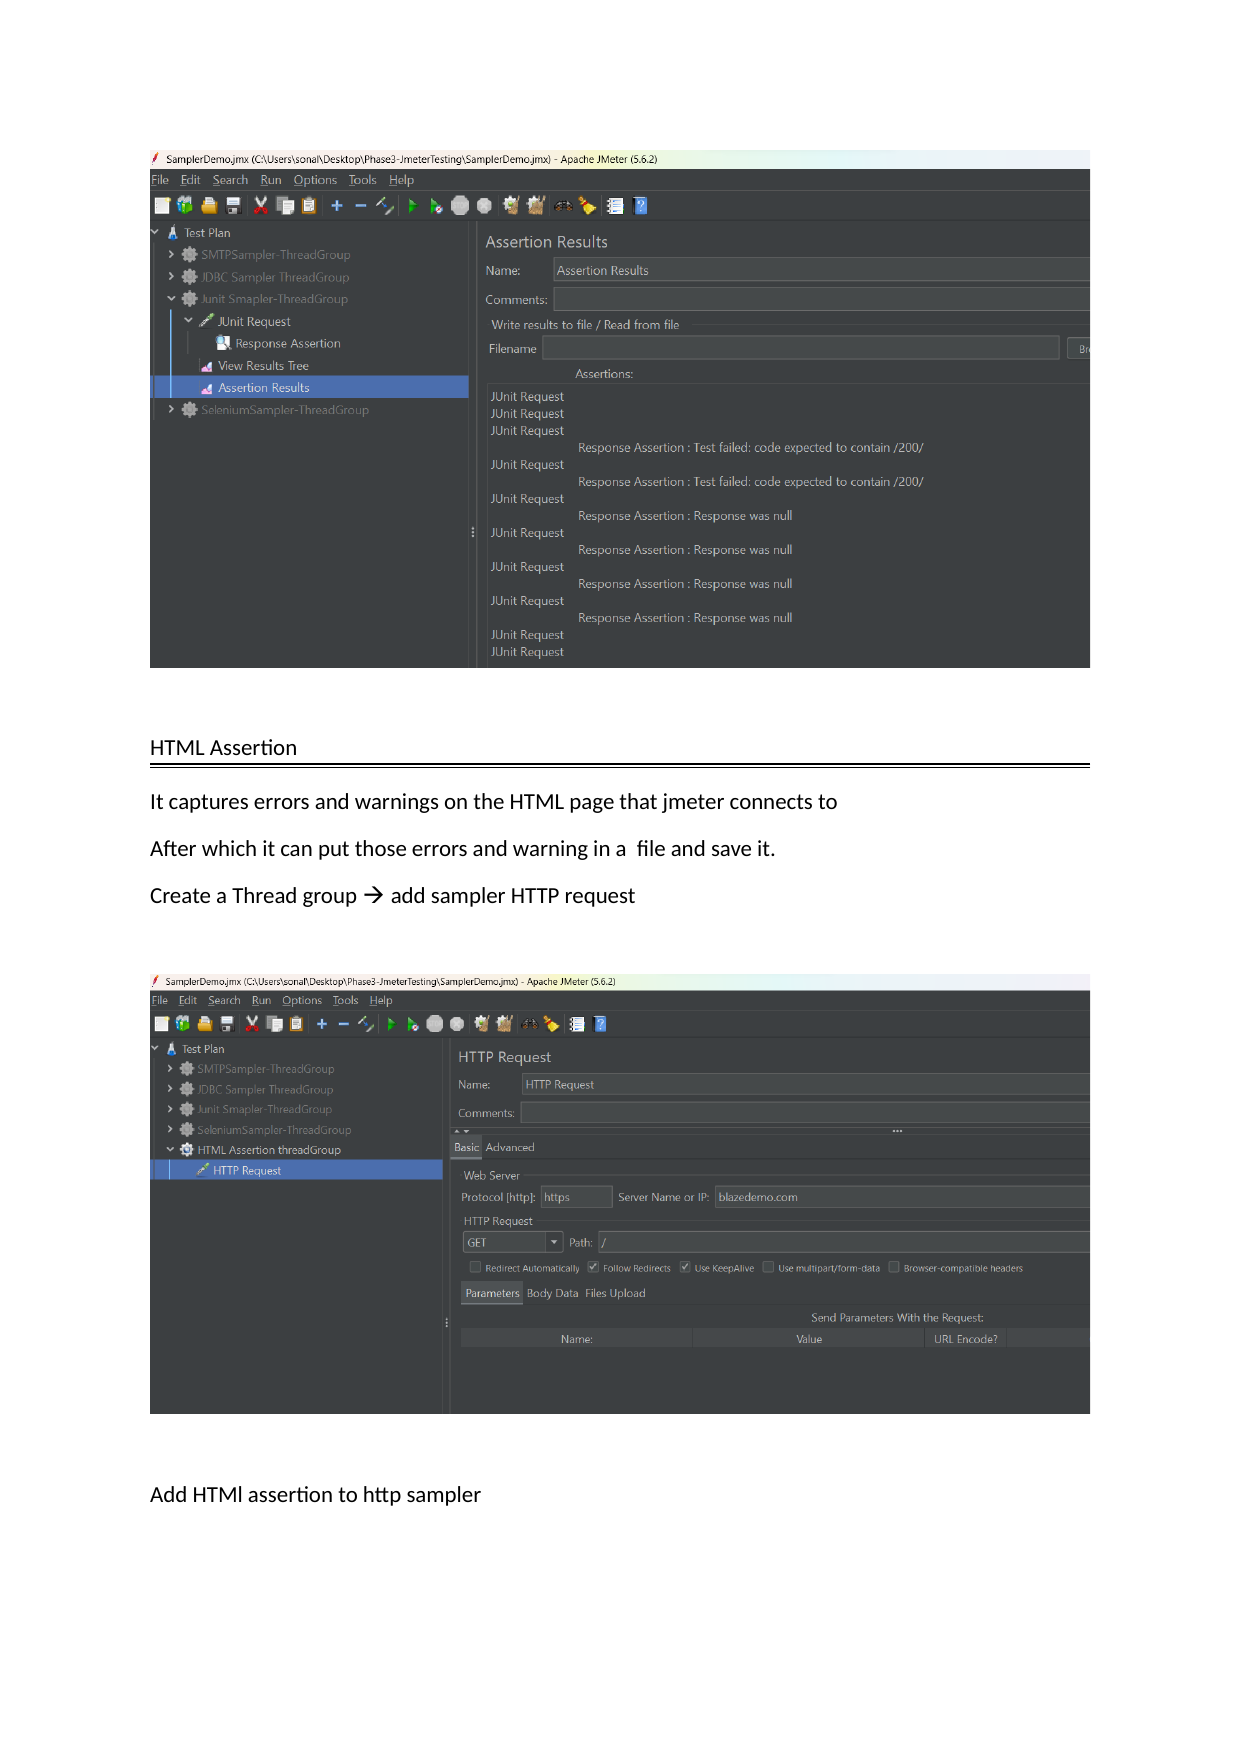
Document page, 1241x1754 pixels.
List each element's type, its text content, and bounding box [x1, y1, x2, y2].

text It captures errors and warnings on the HTML page that jmeter connects to [150, 787, 1090, 815]
text Add HTMl assertion to http sampler [150, 1480, 1090, 1508]
picture [150, 150, 1091, 668]
text Create a Thread group add sampler HTTP request [150, 881, 1090, 909]
text HTML Assertion [150, 733, 1090, 763]
text After which it can put those errors and warning in a file and save it. [150, 834, 1090, 862]
picture [150, 974, 1091, 1414]
